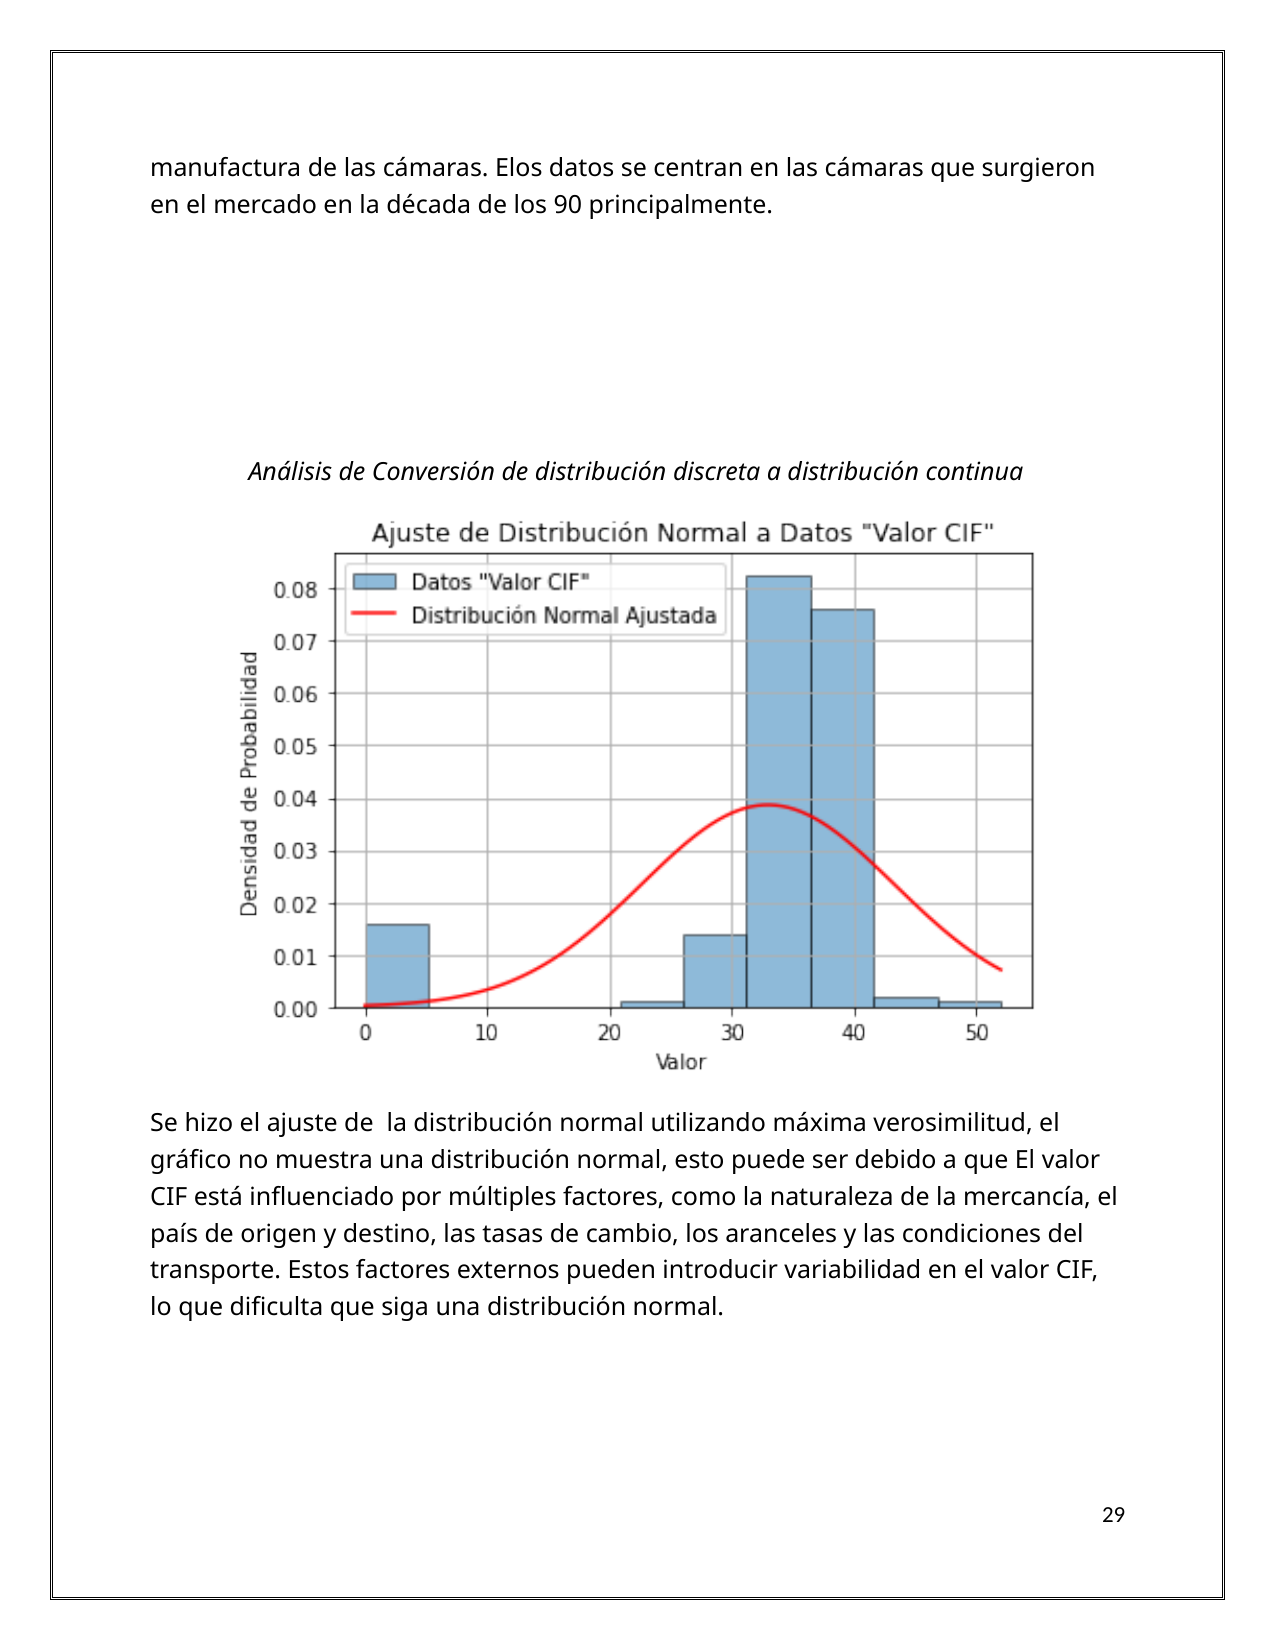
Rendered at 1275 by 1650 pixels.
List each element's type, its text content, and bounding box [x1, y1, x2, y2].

picture [228, 507, 1047, 1087]
text Análisis de Conversión de distribución discreta a distribución continua [150, 454, 1125, 488]
text Se hizo el ajuste de la distribución normal utilizando máxima verosimilitud, el gráfico no muestra una distribución normal, esto puede ser debido a que El valor CIF está influenciado por múltiples factores, como la naturaleza de la mercancía, el país de origen y destino, las tasas de cambio, los aranceles y las condiciones del transporte. Estos factores externos pueden introducir variabilidad en el valor CIF, lo que dificulta que siga una distribución normal. [150, 1105, 1125, 1323]
